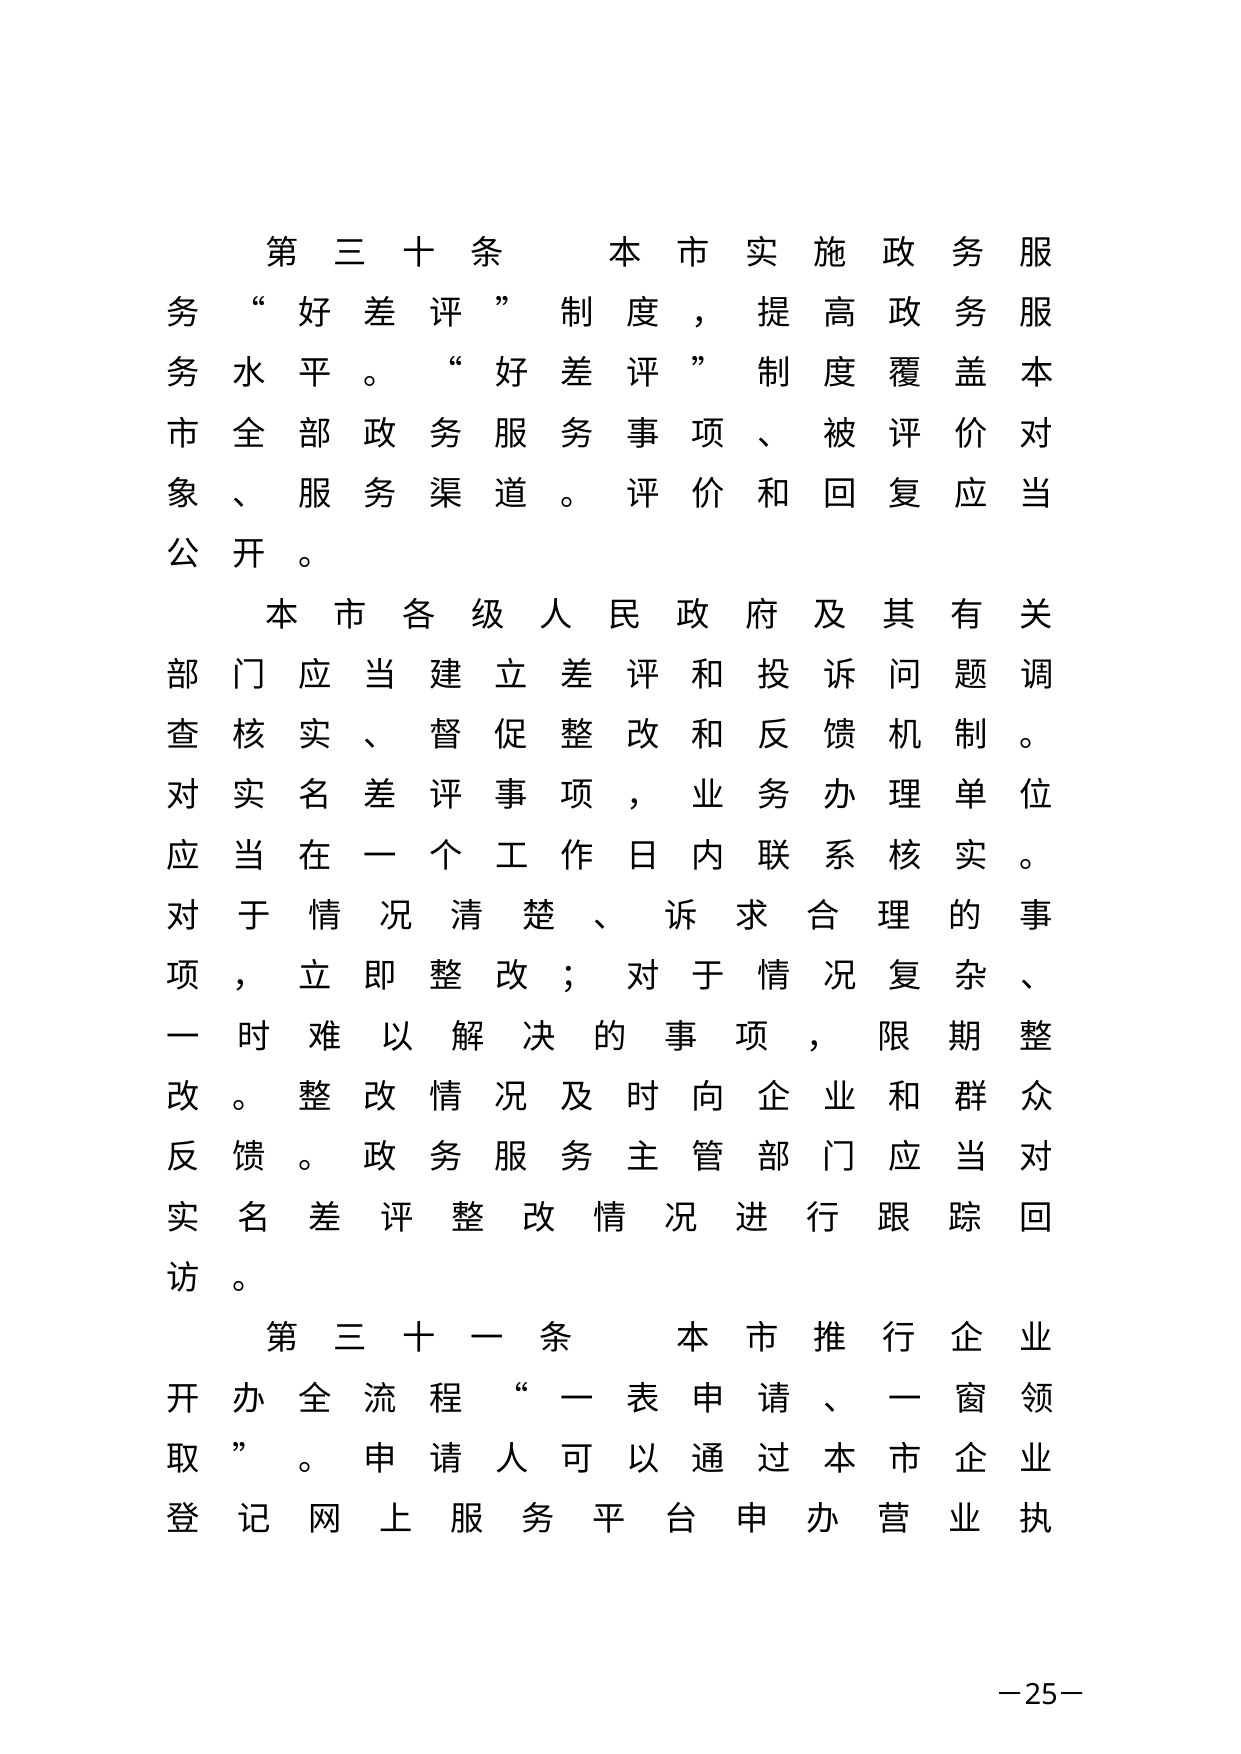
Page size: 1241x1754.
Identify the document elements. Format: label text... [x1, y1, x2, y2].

text 本市各级人民政府及其有关部门应当建立差评和投诉问题调查核实、督促整改和反馈机制。对实名差评事项，业务办理单位应当在一个工作日内联系核实。对于情况清楚、诉求合理的事项，立即整改；对于情况复杂、一时难以解决的事项，限期整改。整改情况及时向企业和群众反馈。政务服务主管部门应当对实名差评整改情况进行跟踪回访。 [167, 581, 1085, 1305]
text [167, 1305, 1085, 1546]
text 第三十条 本市实施政务服务“好差评”制度，提高政务服务水平。“好差评”制度覆盖本市全部政务服务事项、被评价对象、服务渠道。评价和回复应当公开。 [167, 219, 1085, 581]
